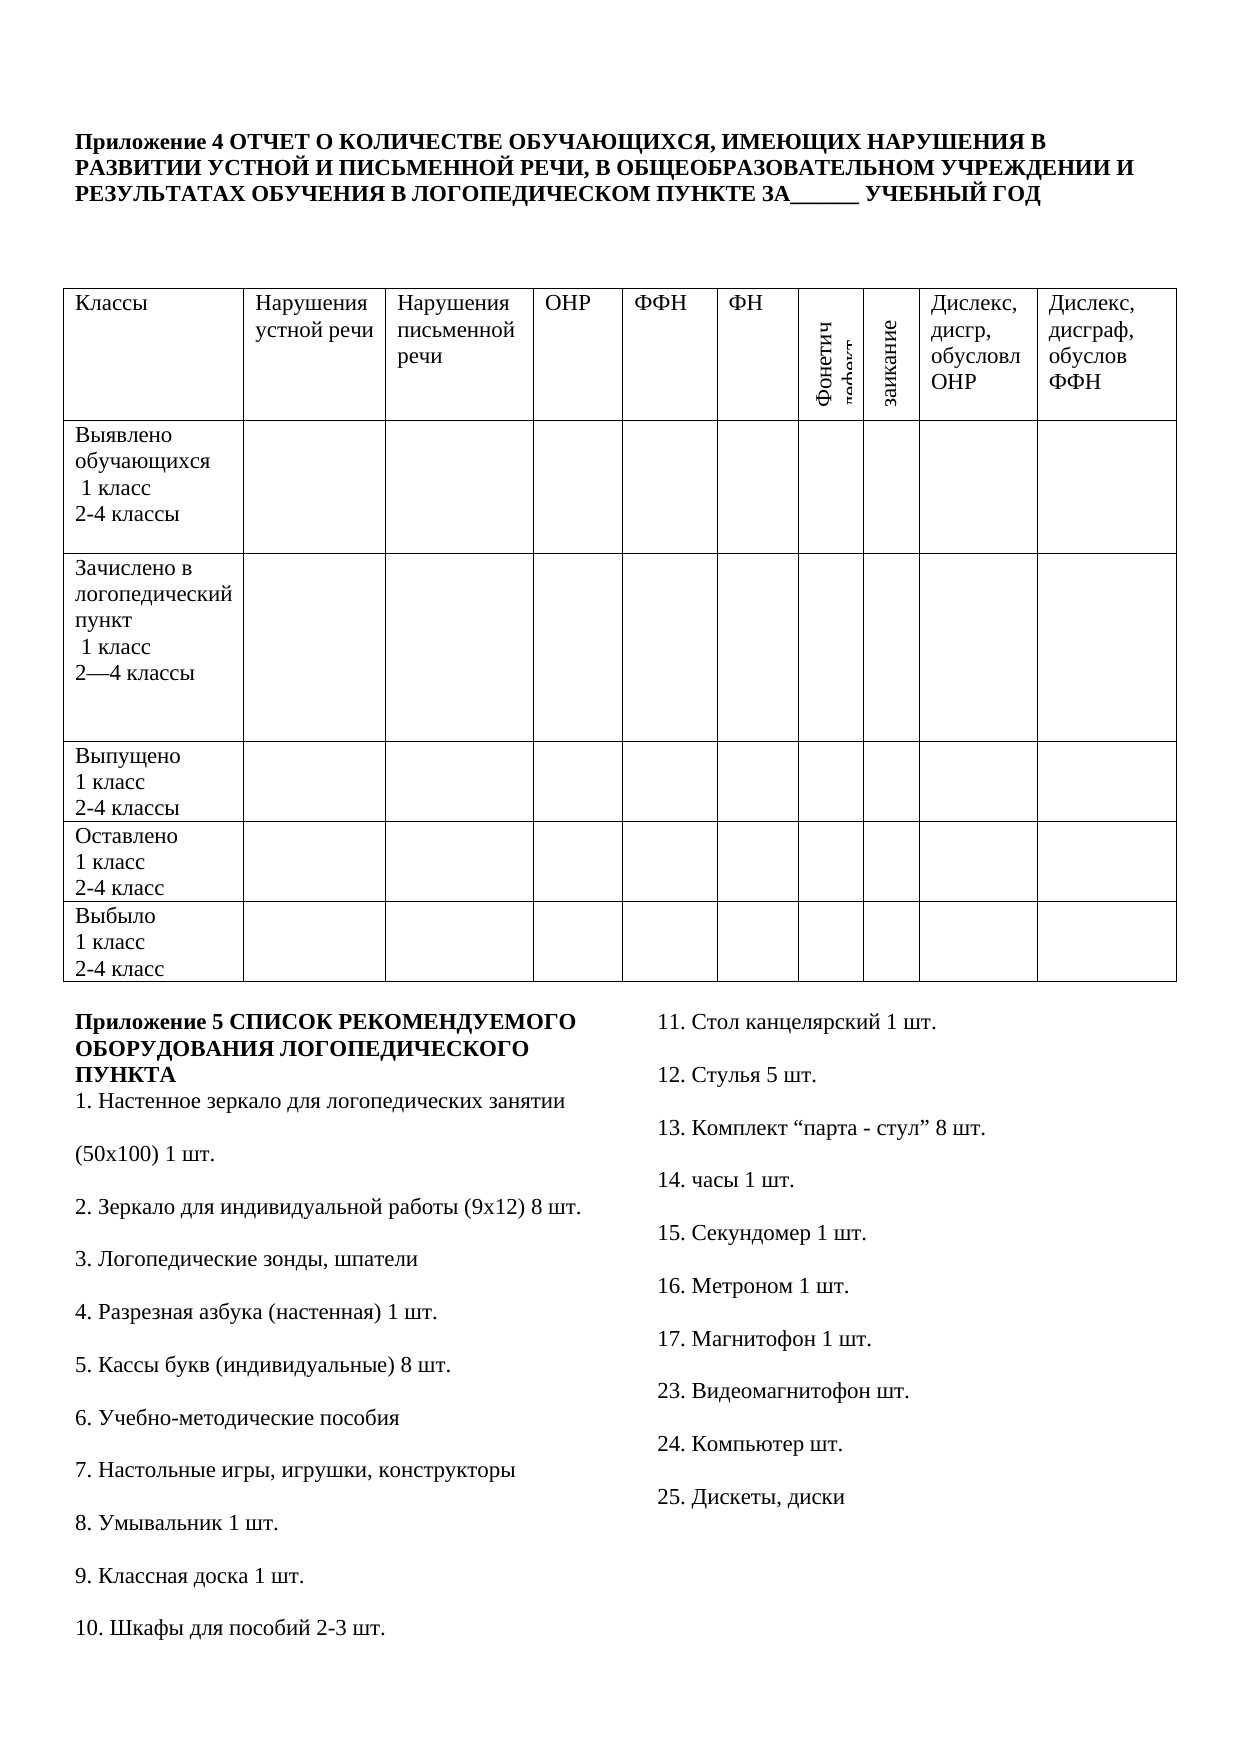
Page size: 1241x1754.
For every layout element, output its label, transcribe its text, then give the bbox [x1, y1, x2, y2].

table_cell [623, 822, 717, 901]
text 7. Настольные игры, игрушки, конструкторы [75, 1456, 583, 1483]
table_cell [864, 902, 919, 981]
table_cell [799, 902, 863, 981]
table_cell [244, 822, 385, 901]
table_cell [799, 554, 863, 741]
table_cell [718, 742, 798, 821]
table_header ФФН [623, 289, 717, 420]
table_cell Выявлено обучающихся 1 класс 2-4 классы [64, 421, 243, 553]
text 14. часы 1 шт. [657, 1166, 1165, 1193]
text 13. Комплект “парта - стул” 8 шт. [657, 1114, 1165, 1140]
text 10. Шкафы для пособий 2-3 шт. [75, 1614, 583, 1641]
table_cell [920, 742, 1037, 821]
table_cell Оставлено 1 класс 2-4 класс [64, 822, 243, 901]
table_cell [386, 742, 533, 821]
table_header ОНР [534, 289, 622, 420]
table_cell Зачислено в логопедический пункт 1 класс 2—4 классы [64, 554, 243, 741]
table_header Нарушения устной речи [244, 289, 385, 420]
text 12. Стулья 5 шт. [657, 1061, 1165, 1087]
text Приложение 5 СПИСОК РЕКОМЕНДУЕМОГО ОБОРУДОВАНИЯ ЛОГОПЕДИЧЕСКОГО ПУНКТА [75, 1008, 583, 1087]
table_cell [920, 554, 1037, 741]
text 9. Классная доска 1 шт. [75, 1562, 583, 1588]
table_cell [718, 822, 798, 901]
text 23. Видеомагнитофон шт. [657, 1377, 1165, 1404]
table_cell [920, 902, 1037, 981]
table_cell [799, 421, 863, 553]
table_cell [1038, 742, 1176, 821]
table_cell [244, 902, 385, 981]
table_cell [718, 554, 798, 741]
table_header ФН [718, 289, 798, 420]
text 5. Кассы букв (индивидуальные) 8 шт. [75, 1351, 583, 1377]
table_cell [1038, 554, 1176, 741]
table_cell [623, 742, 717, 821]
text (50х100) 1 шт. [75, 1140, 583, 1166]
table_header заикание [864, 289, 919, 420]
table_cell [1038, 902, 1176, 981]
table_cell [386, 822, 533, 901]
table_cell [534, 421, 622, 553]
table_cell [864, 822, 919, 901]
table_cell [244, 742, 385, 821]
table_cell [534, 554, 622, 741]
text 6. Учебно-методические пособия [75, 1404, 583, 1430]
table_cell [534, 742, 622, 821]
text 1. Настенное зеркало для логопедических занятии [75, 1087, 583, 1114]
table_header Дислекс, дисграф, обуслов ФФН [1038, 289, 1176, 420]
table_cell [920, 421, 1037, 553]
text 24. Компьютер шт. [657, 1430, 1165, 1456]
table_cell [534, 822, 622, 901]
table_header Дислекс, дисгр, обусловл ОНР [920, 289, 1037, 420]
table_cell [244, 554, 385, 741]
table_header Классы [64, 289, 243, 420]
text 11. Стол канцелярский 1 шт. [657, 1008, 1165, 1035]
text 25. Дискеты, диски [657, 1483, 1165, 1509]
text 4. Разрезная азбука (настенная) 1 шт. [75, 1298, 583, 1324]
table_cell [623, 421, 717, 553]
text 17. Магнитофон 1 шт. [657, 1324, 1165, 1351]
table_cell [718, 421, 798, 553]
text 16. Метроном 1 шт. [657, 1272, 1165, 1298]
table_header Нарушения письменной речи [386, 289, 533, 420]
text 15. Секундомер 1 шт. [657, 1219, 1165, 1246]
text 8. Умывальник 1 шт. [75, 1509, 583, 1535]
table_cell [864, 554, 919, 741]
table_cell [718, 902, 798, 981]
table_cell [799, 822, 863, 901]
table_cell [799, 742, 863, 821]
table_cell Выбыло 1 класс 2-4 класс [64, 902, 243, 981]
table_cell [864, 742, 919, 821]
table_cell [386, 554, 533, 741]
table_cell [623, 554, 717, 741]
text 2. Зеркало для индивидуальной работы (9х12) 8 шт. [75, 1193, 583, 1219]
table_cell [864, 421, 919, 553]
table_cell [386, 902, 533, 981]
table_cell [244, 421, 385, 553]
text Приложение 4 ОТЧЕТ О КОЛИЧЕСТВЕ ОБУЧАЮЩИХСЯ, ИМЕЮЩИХ НАРУШЕНИЯ В РАЗВИТИИ УСТНОЙ И ПИСЬМЕННОЙ РЕЧИ, В ОБЩЕОБРАЗОВАТЕЛЬНОМ УЧРЕЖДЕНИИ И РЕЗУЛЬТАТАХ ОБУЧЕНИЯ В ЛОГОПЕДИЧЕСКОМ ПУНКТЕ ЗА______ УЧЕБНЫЙ ГОД [75, 128, 1165, 207]
table_cell [1038, 822, 1176, 901]
table_cell [386, 421, 533, 553]
table_cell [1038, 421, 1176, 553]
table_cell Выпущено 1 класс 2-4 классы [64, 742, 243, 821]
table_cell [534, 902, 622, 981]
table_cell [920, 822, 1037, 901]
text 3. Логопедические зонды, шпатели [75, 1246, 583, 1272]
table_cell [623, 902, 717, 981]
table_header Фонетич дефект [799, 289, 863, 420]
